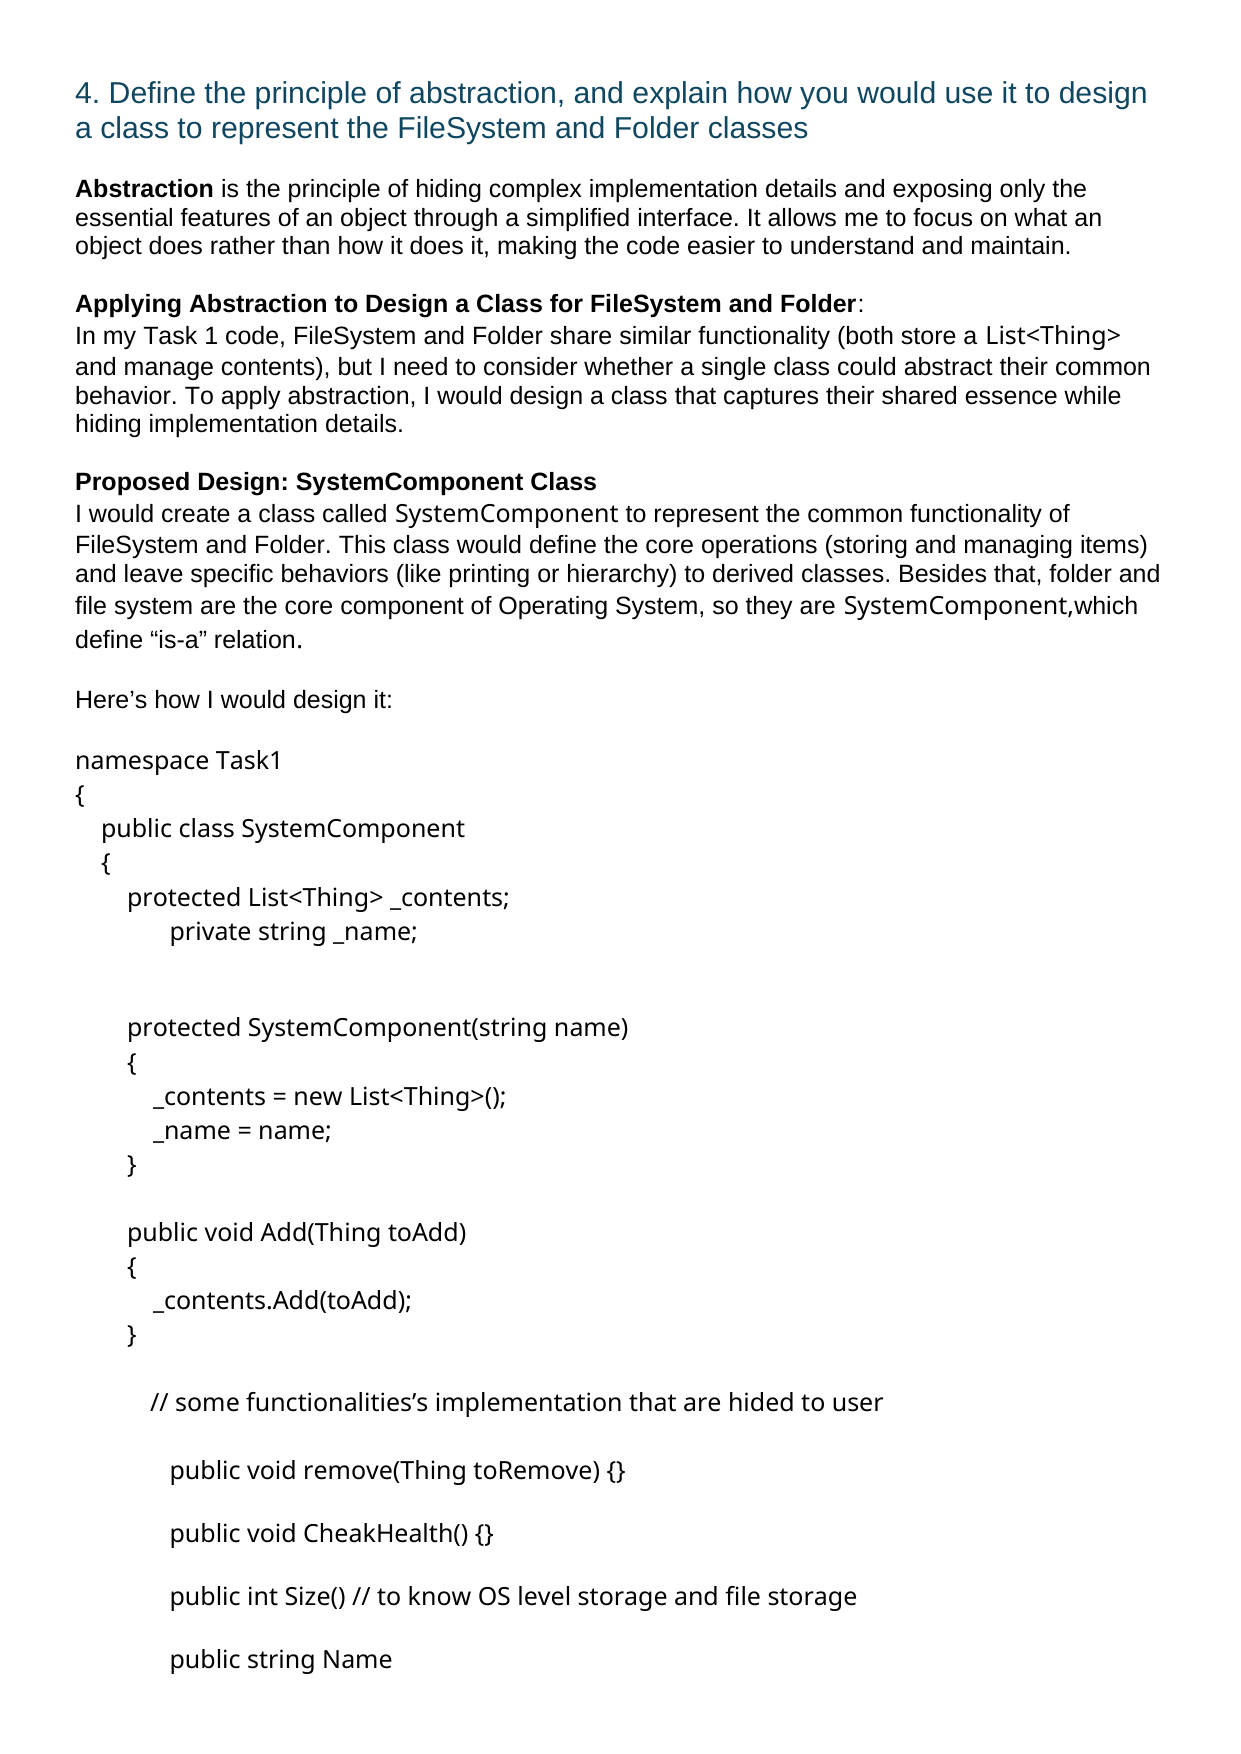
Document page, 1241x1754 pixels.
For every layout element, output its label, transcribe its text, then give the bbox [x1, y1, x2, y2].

text { [75, 1044, 1165, 1078]
text public class SystemComponent [75, 811, 1165, 845]
text public void Add(Thing toAdd) [75, 1214, 1165, 1248]
text public string Name [75, 1641, 1165, 1675]
text protected SystemComponent(string name) [75, 1010, 1165, 1044]
text { [75, 777, 1165, 811]
text { [75, 845, 1165, 879]
text } [75, 1317, 1165, 1351]
text _contents.Add(toAdd); [75, 1283, 1165, 1317]
text public void remove(Thing toRemove) {} [75, 1453, 1165, 1487]
text public void CheakHealth() {} [75, 1516, 1165, 1550]
text Here’s how I would design it: [75, 685, 1165, 714]
text namespace Task1 [75, 743, 1165, 777]
text _contents = new List<Thing>(); [75, 1078, 1165, 1112]
text Abstraction is the principle of hiding complex implementation details and exposing only the essential features of an object through a simplified interface. It allows me to focus on what an object does rather than how it does it, making the code easier to understand and maintain. [75, 174, 1165, 260]
text _name = name; [75, 1112, 1165, 1146]
text // some functionalities’s implementation that are hided to user [75, 1385, 1165, 1419]
text public int Size() // to know OS level storage and file storage [75, 1578, 1165, 1613]
subtitle 4. Define the principle of abstraction, and explain how you would use it to design a class to represent the FileSystem and Folder classes [75, 75, 1165, 144]
text } [75, 1146, 1165, 1180]
text Applying Abstraction to Design a Class for FileSystem and Folder: In my Task 1 code, FileSystem and Folder share similar functionality (both store a List<Thing> and manage contents), but I need to consider whether a single class could abstract their common behavior. To apply abstraction, I would design a class that captures their shared essence while hiding implementation details. [75, 289, 1165, 438]
text private string _name; [75, 913, 1165, 947]
text Proposed Design: SystemComponent Class I would create a class called SystemComponent to represent the common functionality of FileSystem and Folder. This class would define the core operations (storing and managing items) and leave specific behaviors (like printing or hierarchy) to derived classes. Besides that, folder and file system are the core component of Operating System, so they are SystemComponent,which define “is-a” relation. [75, 467, 1165, 656]
text protected List<Thing> _contents; [75, 879, 1165, 913]
text { [75, 1248, 1165, 1283]
